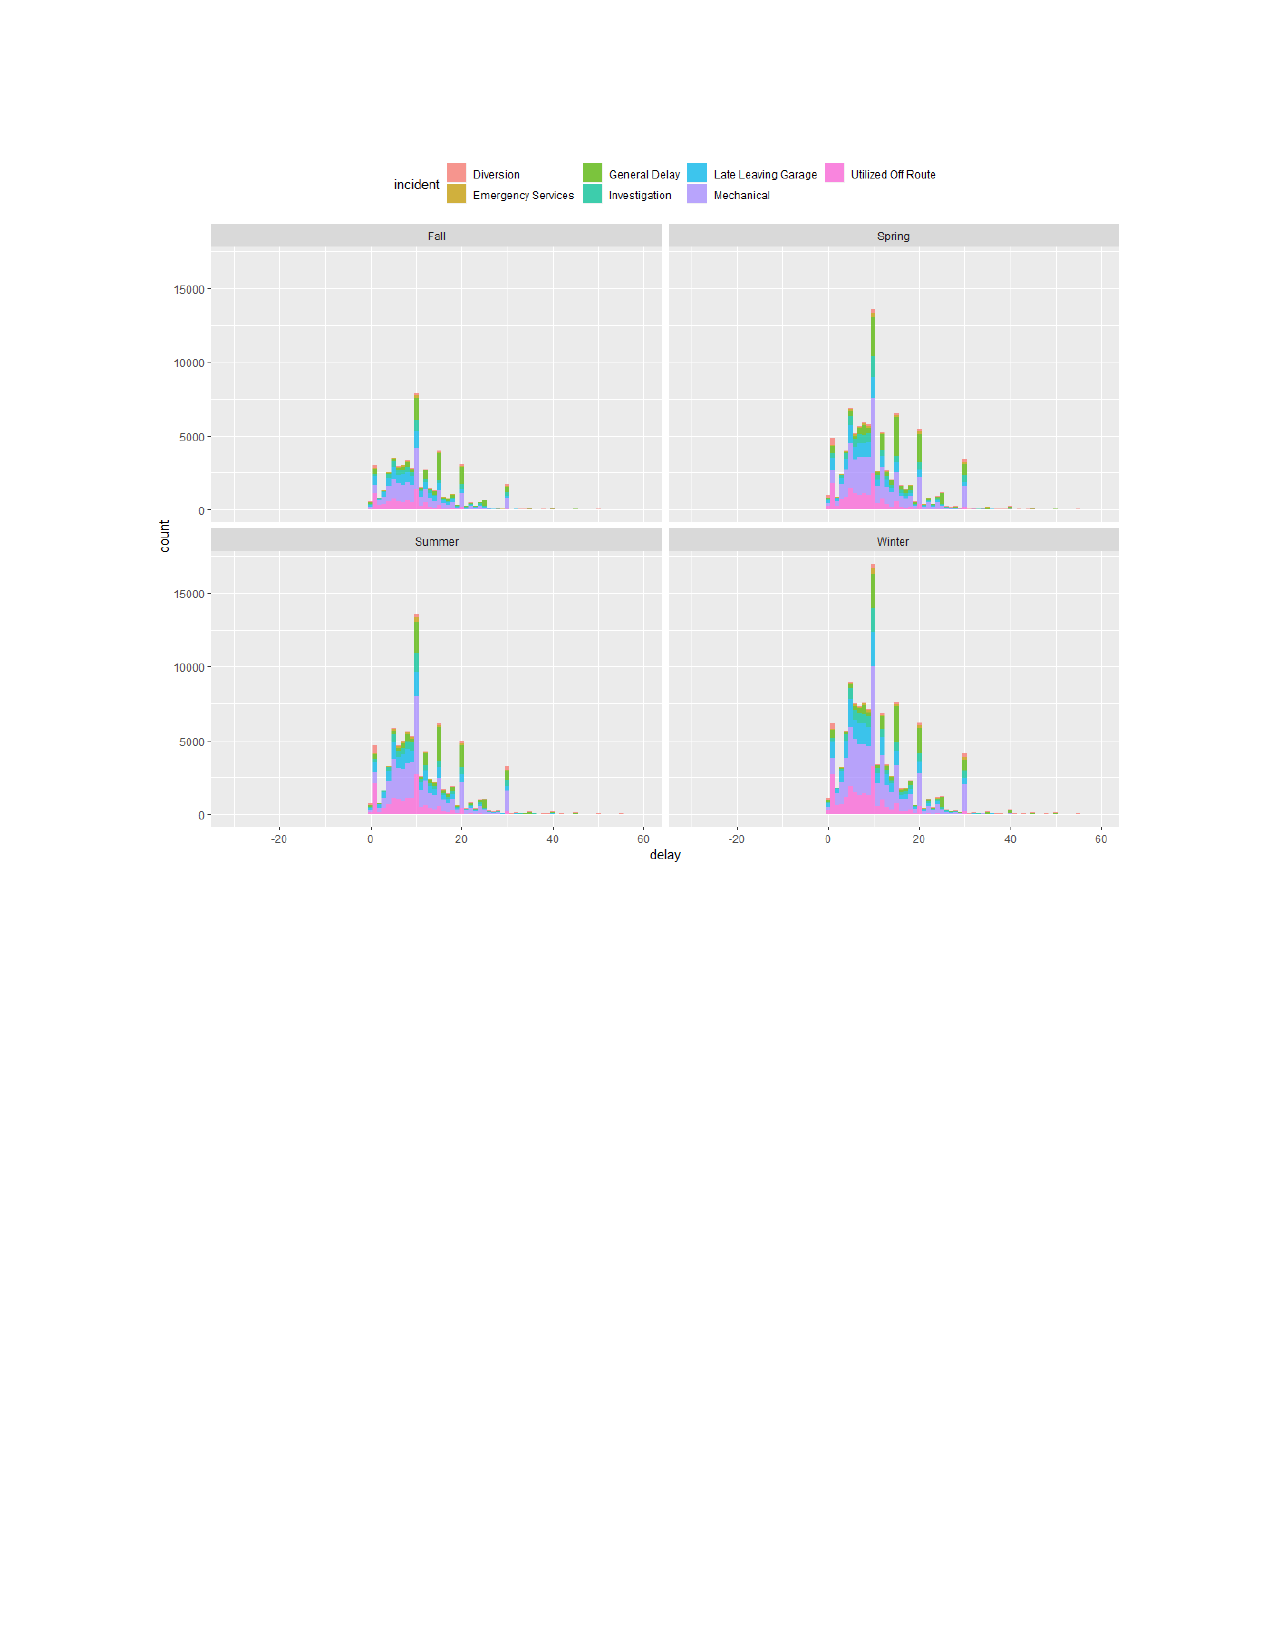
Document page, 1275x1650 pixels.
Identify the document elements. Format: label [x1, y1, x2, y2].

picture [150, 150, 1125, 868]
